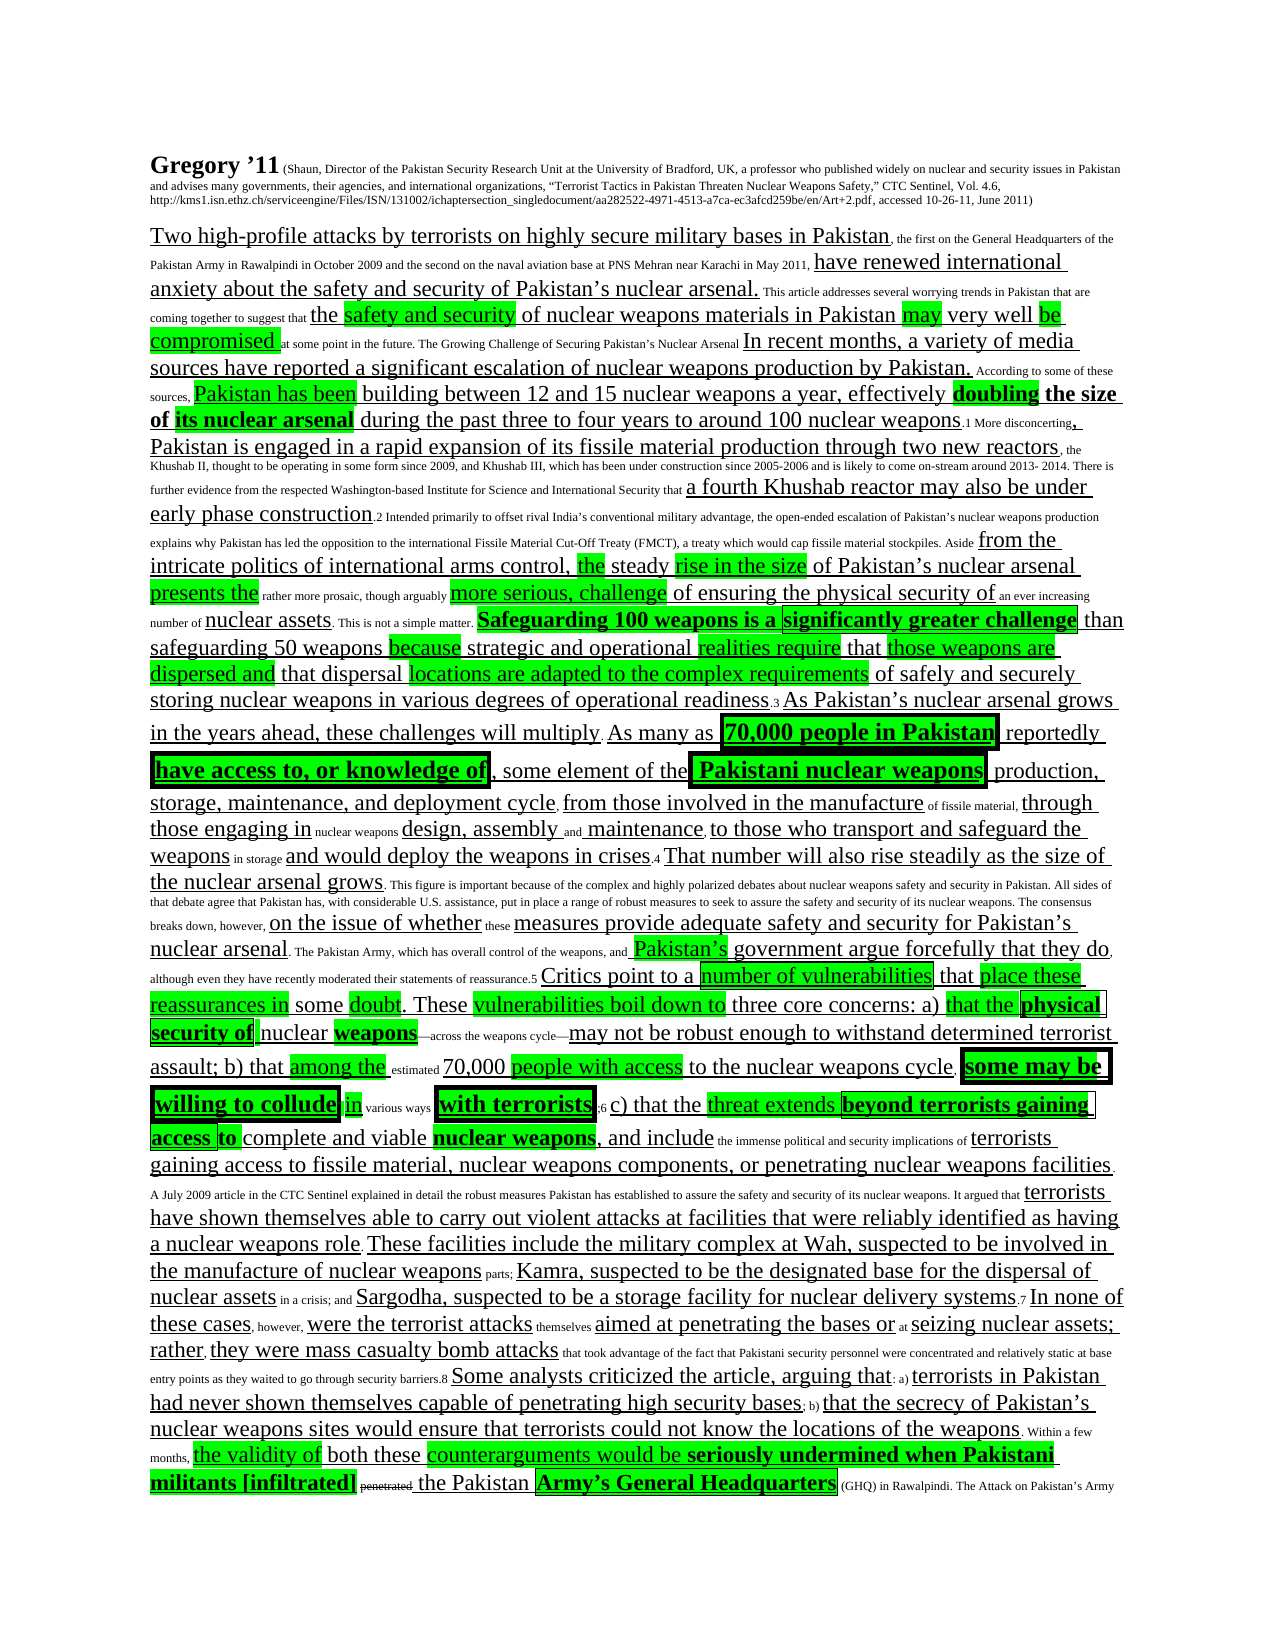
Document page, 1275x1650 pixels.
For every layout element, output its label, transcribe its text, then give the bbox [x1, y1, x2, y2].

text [150, 222, 1125, 1496]
text Gregory ’11 (Shaun, Director of the Pakistan Security Research Unit at the University of Bradford, UK, a professor who published widely on nuclear and security issues in Pakistan and advises many governments, their agencies, and international organizations, “Terrorist Tactics in Pakistan Threaten Nuclear Weapons Safety,” CTC Sentinel, Vol. 4.6, http://kms1.isn.ethz.ch/serviceengine/Files/ISN/131002/ichaptersection_singledocument/aa282522-4971-4513-a7ca-ec3afcd259be/en/Art+2.pdf, accessed 10-26-11, June 2011) [150, 150, 1125, 207]
